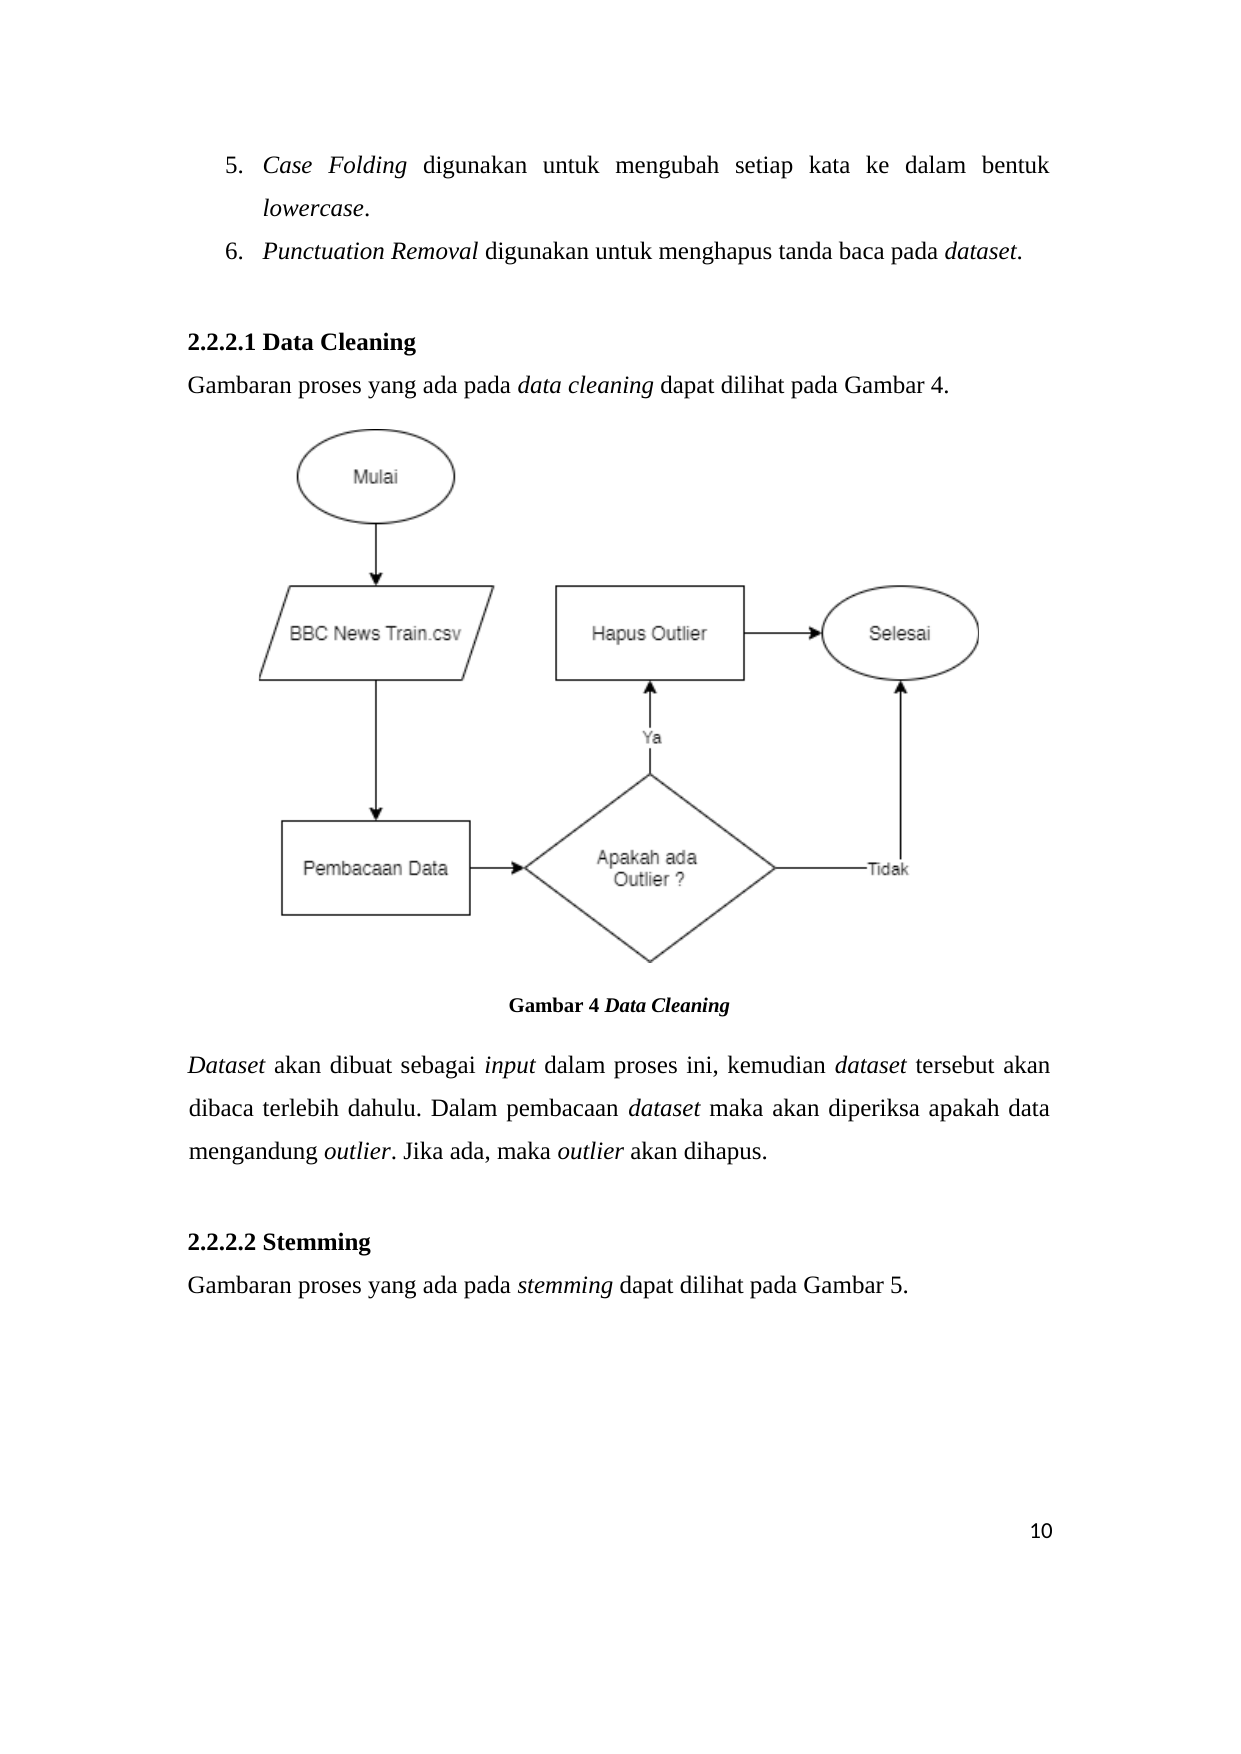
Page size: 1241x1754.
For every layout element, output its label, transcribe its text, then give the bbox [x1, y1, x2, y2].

text Gambaran proses yang ada pada stemming dapat dilihat pada Gambar 5. [187, 1270, 1050, 1298]
picture [258, 429, 979, 963]
subtitle 2.2.2.1 Data Cleaning [187, 327, 1050, 355]
text Dataset akan dibuat sebagai input dalam proses ini, kemudian dataset tersebut akan dibaca terlebih dahulu. Dalam pembacaan dataset maka akan diperiksa apakah data mengandung outlier. Jika ada, maka outlier akan dihapus. [187, 1050, 1050, 1165]
subtitle 2.2.2.2 Stemming [187, 1227, 1050, 1255]
text Gambar 4 Data Cleaning [187, 993, 1053, 1017]
text Gambaran proses yang ada pada data cleaning dapat dilihat pada Gambar 4. [187, 370, 1050, 398]
list Case Folding digunakan untuk mengubah setiap kata ke dalam bentuk lowercase. [225, 150, 1050, 222]
list Punctuation Removal digunakan untuk menghapus tanda baca pada dataset. [225, 236, 1050, 265]
